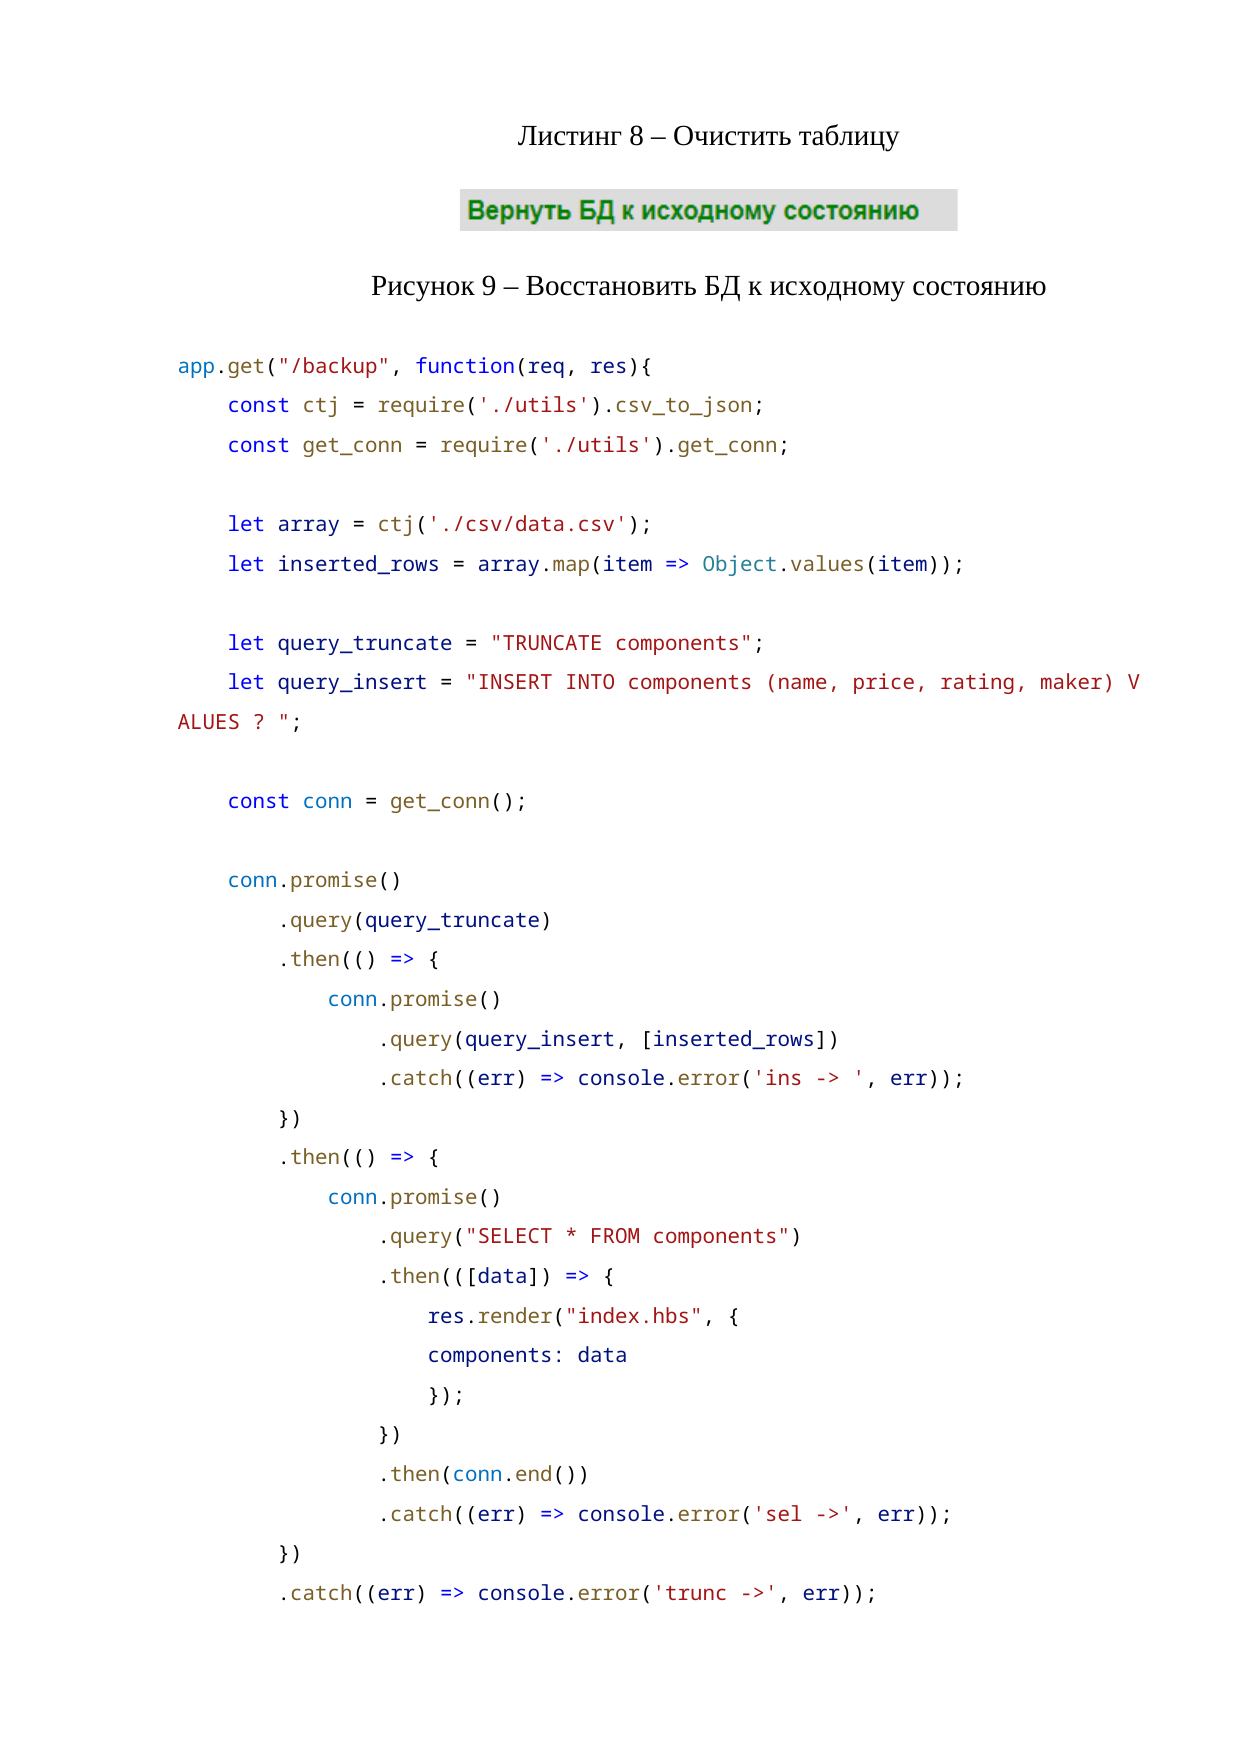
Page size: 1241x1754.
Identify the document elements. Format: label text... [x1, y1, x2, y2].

text .then(() => { [177, 1131, 1152, 1171]
text Листинг 8 – Очистить таблицу [177, 118, 1152, 152]
text Рисунок 9 – Восстановить БД к исходному состоянию [177, 268, 1152, 302]
text .query("SELECT * FROM components") [177, 1211, 1152, 1250]
text .catch((err) => console.error('ins -> ', err)); [177, 1052, 1152, 1092]
text }); [177, 1369, 1152, 1408]
text app.get("/backup", function(req, res){ [177, 340, 1152, 379]
text }) [177, 1408, 1152, 1448]
text .then(([data]) => { [177, 1250, 1152, 1290]
text .catch((err) => console.error('trunc ->', err)); [177, 1567, 1152, 1606]
text const get_conn = require('./utils').get_conn; [177, 419, 1152, 458]
text .catch((err) => console.error('sel ->', err)); [177, 1488, 1152, 1527]
text let inserted_rows = array.map(item => Object.values(item)); [177, 538, 1152, 577]
text .then(() => { [177, 933, 1152, 973]
text const conn = get_conn(); [177, 775, 1152, 815]
text }) [177, 1092, 1152, 1131]
text res.render("index.hbs", { [177, 1290, 1152, 1329]
text const ctj = require('./utils').csv_to_json; [177, 379, 1152, 419]
text }) [177, 1527, 1152, 1567]
picture [459, 189, 958, 231]
text .then(conn.end()) [177, 1448, 1152, 1488]
text conn.promise() [177, 973, 1152, 1013]
text let array = ctj('./csv/data.csv'); [177, 498, 1152, 538]
text .query(query_insert, [inserted_rows]) [177, 1013, 1152, 1052]
text conn.promise() [177, 854, 1152, 894]
text .query(query_truncate) [177, 894, 1152, 933]
text conn.promise() [177, 1171, 1152, 1211]
text let query_insert = "INSERT INTO components (name, price, rating, maker) VALUES ? "; [177, 656, 1152, 736]
text let query_truncate = "TRUNCATE components"; [177, 617, 1152, 656]
text components: data [177, 1329, 1152, 1369]
